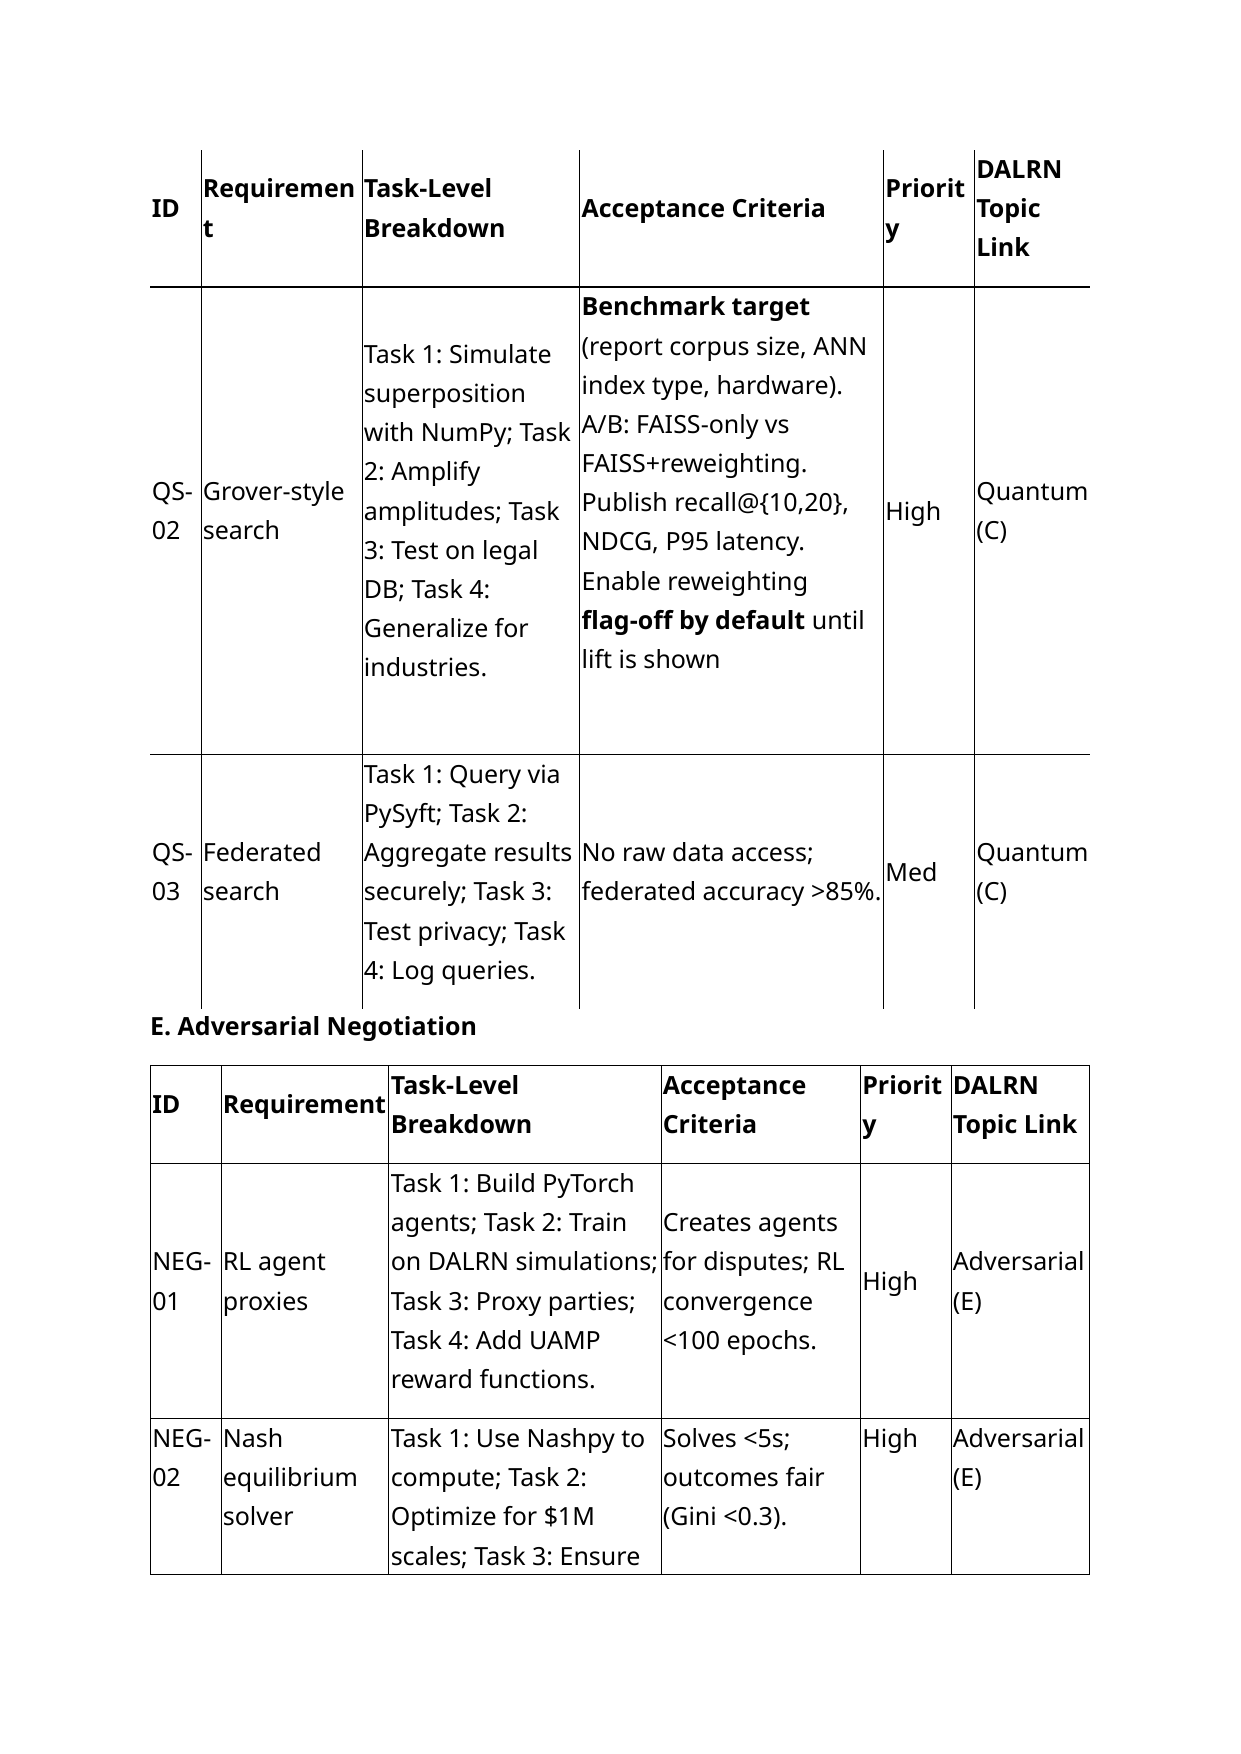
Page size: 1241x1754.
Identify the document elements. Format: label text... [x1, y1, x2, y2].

table_cell No raw data access; federated accuracy >85%. [580, 755, 883, 1009]
table_cell High [884, 288, 974, 754]
table_header Priority [861, 1066, 951, 1163]
table_cell Creates agents for disputes; RL convergence <100 epochs. [662, 1164, 860, 1418]
table_cell Task 1: Simulate superposition with NumPy; Task 2: Amplify amplitudes; Task 3: Test on legal DB; Task 4: Generalize for industries. [363, 288, 579, 754]
table_header Task-Level Breakdown [389, 1066, 661, 1163]
table_cell RL agent proxies [222, 1164, 388, 1418]
table_header Requirement [222, 1066, 388, 1163]
table_cell Federated search [202, 755, 362, 1009]
table_cell High [861, 1419, 951, 1574]
table_cell High [861, 1164, 951, 1418]
table_header Priority [884, 150, 974, 286]
table_cell Quantum (C) [975, 755, 1090, 1009]
table_header ID [150, 150, 201, 286]
table_cell Quantum (C) [975, 288, 1090, 754]
table_header Acceptance Criteria [580, 150, 883, 286]
text E. Adversarial Negotiation [150, 1009, 1090, 1043]
table_header Requirement [202, 150, 362, 286]
table_cell Med [884, 755, 974, 1009]
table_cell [389, 1419, 661, 1574]
table_header ID [151, 1066, 221, 1163]
table_cell NEG-01 [151, 1164, 221, 1418]
table_header DALRN Topic Link [975, 150, 1090, 286]
table_cell Task 1: Query via PySyft; Task 2: Aggregate results securely; Task 3: Test privacy; Task 4: Log queries. [363, 755, 579, 1009]
table_cell NEG-02 [151, 1419, 221, 1574]
table_header Acceptance Criteria [662, 1066, 860, 1163]
table_cell Solves <5s; outcomes fair (Gini <0.3). [662, 1419, 860, 1574]
table_cell Adversarial (E) [952, 1164, 1089, 1418]
table_cell Grover-style search [202, 288, 362, 754]
table_cell QS-02 [150, 288, 201, 754]
table_cell Benchmark target (report corpus size, ANN index type, hardware). A/B: FAISS-only vs FAISS+reweighting. Publish recall@{10,20}, NDCG, P95 latency. Enable reweighting flag-off by default until lift is shown [580, 288, 883, 754]
table_header DALRN Topic Link [952, 1066, 1089, 1163]
table_cell Nash equilibrium solver [222, 1419, 388, 1574]
table_cell Adversarial (E) [952, 1419, 1089, 1574]
table_header Task-Level Breakdown [363, 150, 579, 286]
table_cell QS-03 [150, 755, 201, 1009]
table_cell Task 1: Build PyTorch agents; Task 2: Train on DALRN simulations; Task 3: Proxy parties; Task 4: Add UAMP reward functions. [389, 1164, 661, 1418]
